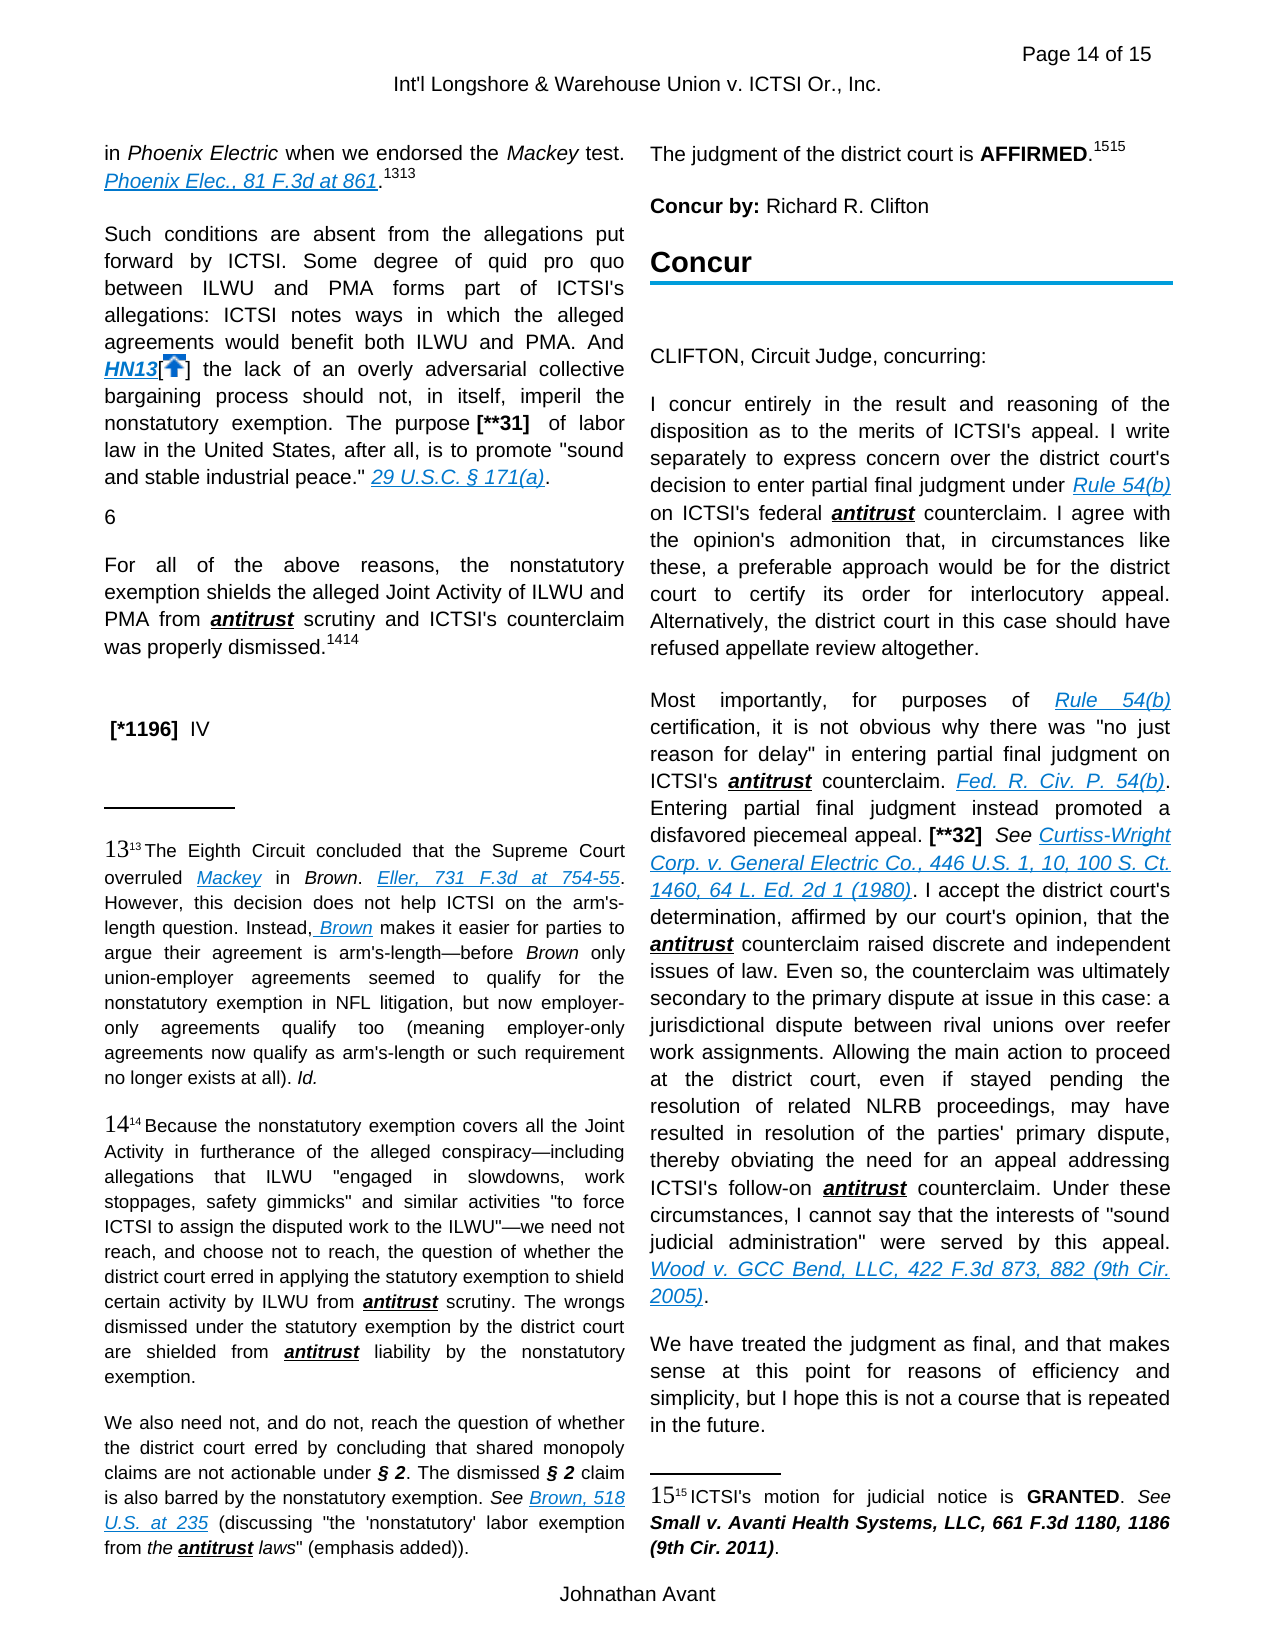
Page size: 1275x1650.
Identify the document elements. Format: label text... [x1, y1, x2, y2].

text Most importantly, for purposes of Rule 54(b) certification, it is not obvious why there was "no just reason for delay" in entering partial final judgment on ICTSI's antitrust counterclaim. Fed. R. Civ. P. 54(b). Entering partial final judgment instead promoted a disfavored piecemeal appeal. [**32] See Curtiss-Wright Corp. v. General Electric Co., 446 U.S. 1, 10, 100 S. Ct. 1460, 64 L. Ed. 2d 1 (1980). I accept the district court's determination, affirmed by our court's opinion, that the antitrust counterclaim raised discrete and independent issues of law. Even so, the counterclaim was ultimately secondary to the primary dispute at issue in this case: a jurisdictional dispute between rival unions over reefer work assignments. Allowing the main action to proceed at the district court, even if stayed pending the resolution of related NLRB proceedings, may have resulted in resolution of the parties' primary dispute, thereby obviating the need for an appeal addressing ICTSI's follow-on antitrust counterclaim. Under these circumstances, I cannot say that the interests of "sound judicial administration" were served by this appeal. Wood v. GCC Bend, LLC, 422 F.3d 873, 882 (9th Cir. 2005). [650, 685, 1171, 871]
text We have treated the judgment as final, and that makes sense at this point for reasons of efficiency and simplicity, but I hope this is not a course that is repeated in the future. [650, 1328, 1171, 1437]
text 6 [104, 502, 625, 529]
text Most importantly, for purposes of Rule 54(b) certification, it is not obvious why there was "no just reason for delay" in entering partial final judgment on ICTSI's antitrust counterclaim. Fed. R. Civ. P. 54(b). Entering partial final judgment instead promoted a disfavored piecemeal appeal. [**32] See Curtiss-Wright Corp. v. General Electric Co., 446 U.S. 1, 10, 100 S. Ct. 1460, 64 L. Ed. 2d 1 (1980). I accept the district court's determination, affirmed by our court's opinion, that the antitrust counterclaim raised discrete and independent issues of law. Even so, the counterclaim was ultimately secondary to the primary dispute at issue in this case: a jurisdictional dispute between rival unions over reefer work assignments. Allowing the main action to proceed at the district court, even if stayed pending the resolution of related NLRB proceedings, may have resulted in resolution of the parties' primary dispute, thereby obviating the need for an appeal addressing ICTSI's follow-on antitrust counterclaim. Under these circumstances, I cannot say that the interests of "sound judicial administration" were served by this appeal. Wood v. GCC Bend, LLC, 422 F.3d 873, 882 (9th Cir. 2005). [650, 872, 1171, 1308]
text For all of the above reasons, the nonstatutory exemption shields the alleged Joint Activity of ILWU and PMA from antitrust scrutiny and ICTSI's counterclaim was properly dismissed.14 [104, 549, 625, 659]
picture [163, 354, 186, 377]
text Such conditions are absent from the allegations put forward by ICTSI. Some degree of quid pro quo between ILWU and PMA forms part of ICTSI's allegations: ICTSI notes ways in which the alleged agreements would benefit both ILWU and PMA. And HN13[] the lack of an overly adversarial collective bargaining process should not, in itself, imperil the nonstatutory exemption. The purpose [**31] of labor law in the United States, after all, is to promote "sound and stable industrial peace." 29 U.S.C. § 171(a). [104, 218, 625, 489]
text I concur entirely in the result and reasoning of the disposition as to the merits of ICTSI's appeal. I write separately to express concern over the district court's decision to enter partial final judgment under Rule 54(b) on ICTSI's federal antitrust counterclaim. I agree with the opinion's admonition that, in circumstances like these, a preferable approach would be for the district court to certify its order for interlocutory appeal. Alternatively, the district court in this case should have refused appellate review altogether. [650, 389, 1171, 660]
text Concur by: Richard R. Clifton [650, 191, 1171, 218]
text Concur [650, 243, 1171, 279]
text The judgment of the district court is AFFIRMED.15 [650, 137, 1171, 166]
text [*1196] IV [104, 684, 625, 740]
text CLIFTON, Circuit Judge, concurring: [650, 341, 1171, 368]
